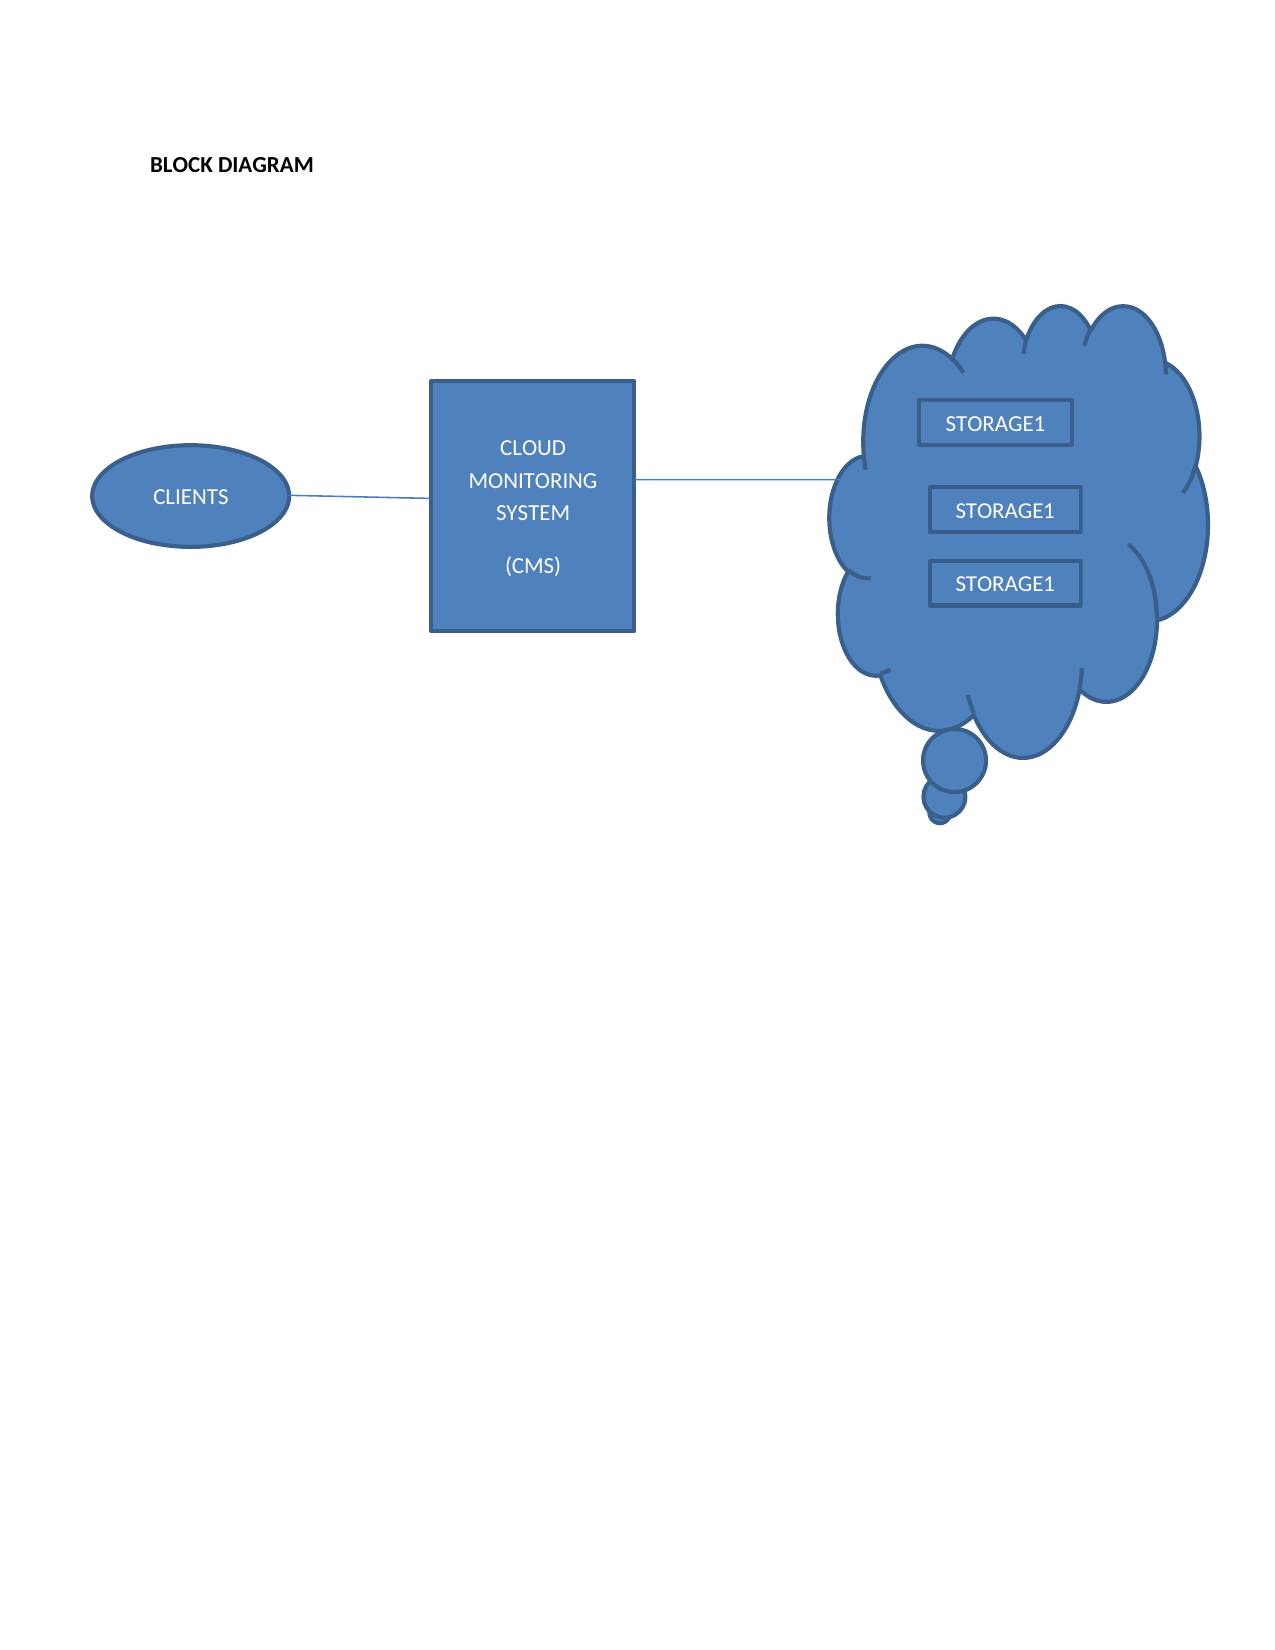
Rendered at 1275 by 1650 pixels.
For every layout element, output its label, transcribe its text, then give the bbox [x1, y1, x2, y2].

text BLOCK DIAGRAM [150, 150, 1125, 178]
